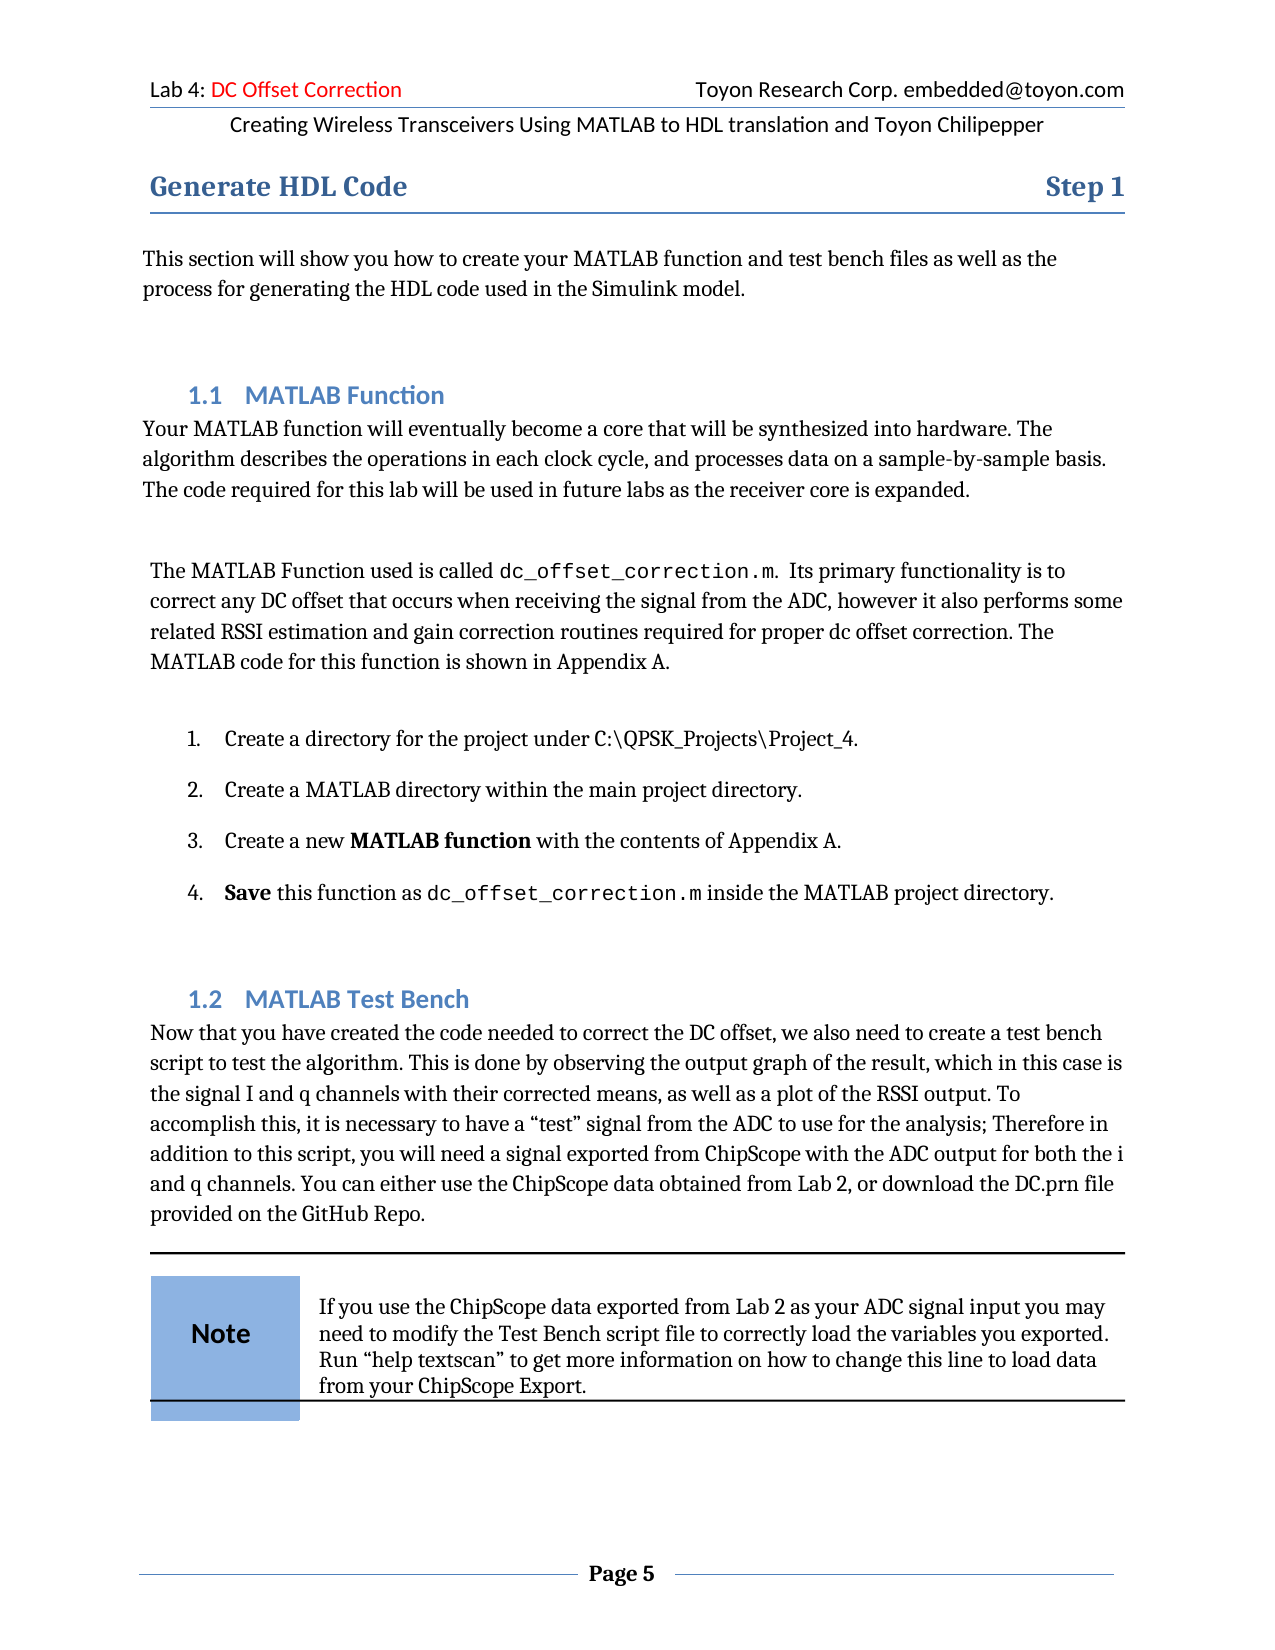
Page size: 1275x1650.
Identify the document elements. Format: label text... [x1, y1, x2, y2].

text Now that you have created the code needed to correct the DC offset, we also need to create a test bench script to test the algorithm. This is done by observing the output graph of the result, which in this case is the signal I and q channels with their corrected means, as well as a plot of the RSSI output. To accomplish this, it is necessary to have a “test” signal from the ADC to use for the analysis; Therefore in addition to this script, you will need a signal exported from ChipScope with the ADC output for both the i and q channels. You can either use the ChipScope data obtained from Lab 2, or download the DC.prn file provided on the GitHub Repo. [150, 1020, 1125, 1227]
list Save this function as dc_offset_correction.m inside the MATLAB project directory. [187, 879, 1125, 906]
subtitle 1.1 MATLAB Function [187, 378, 1125, 411]
text The MATLAB Function used is called dc_offset_correction.m. Its primary functionality is to correct any DC offset that occurs when receiving the signal from the ADC, however it also performs some related RSSI estimation and gain correction routines required for proper dc offset correction. The MATLAB code for this function is shown in Appendix A. [150, 558, 1125, 675]
list Create a new MATLAB function with the contents of Appendix A. [187, 828, 1125, 854]
subtitle 1.2 MATLAB Test Bench [187, 982, 1125, 1015]
list Create a directory for the project under C:\QPSK_Projects\Project_4. [187, 726, 1125, 752]
title Generate HDL Code Step 1 [150, 171, 1125, 212]
text This section will show you how to create your MATLAB function and test bench files as well as the process for generating the HDL code used in the Simulink model. [142, 246, 1125, 302]
text Your MATLAB function will eventually become a core that will be synthesized into hardware. The algorithm describes the operations in each clock cycle, and processes data on a sample-by-sample basis. The code required for this lab will be used in future labs as the receiver core is expanded. [142, 416, 1125, 503]
list Create a MATLAB directory within the main project directory. [187, 777, 1125, 803]
